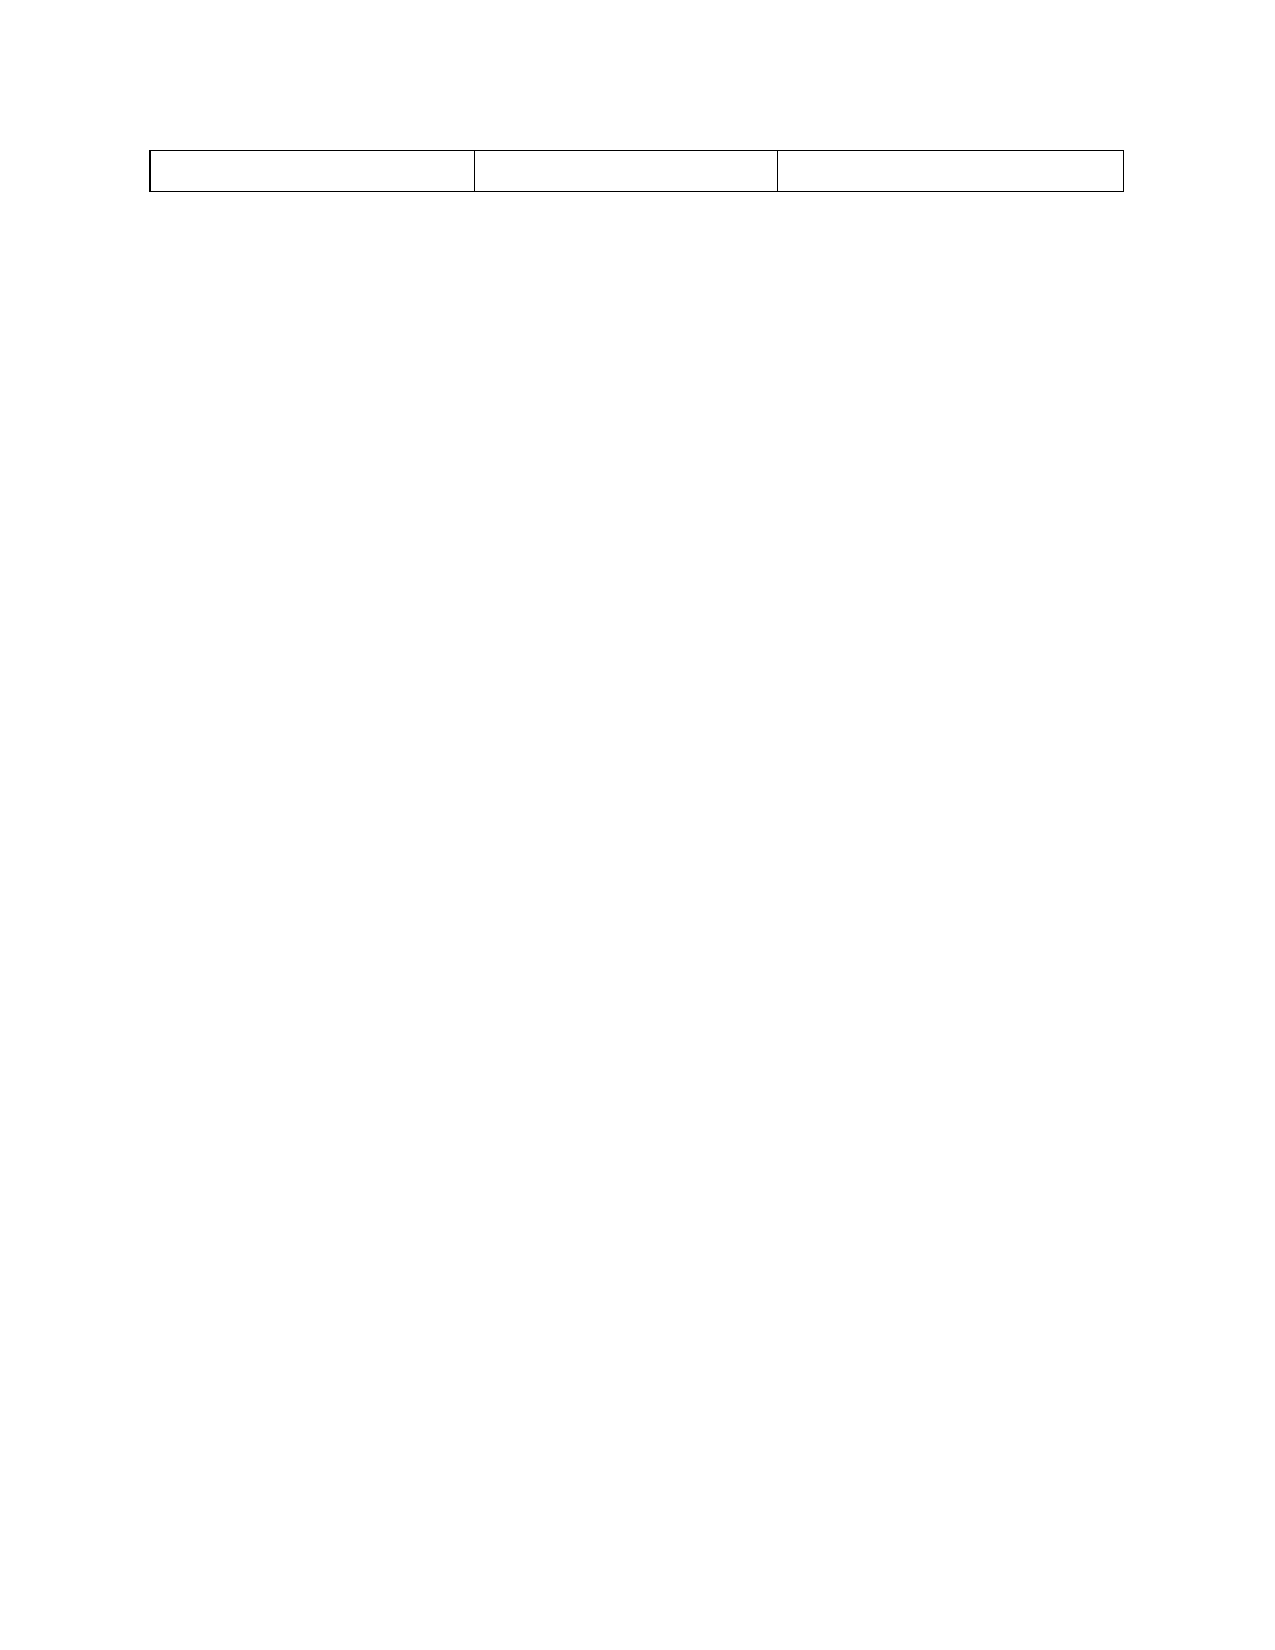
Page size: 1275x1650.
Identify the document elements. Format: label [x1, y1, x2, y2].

table_cell [151, 151, 474, 191]
table_cell [778, 151, 1123, 191]
table_cell [475, 151, 777, 191]
